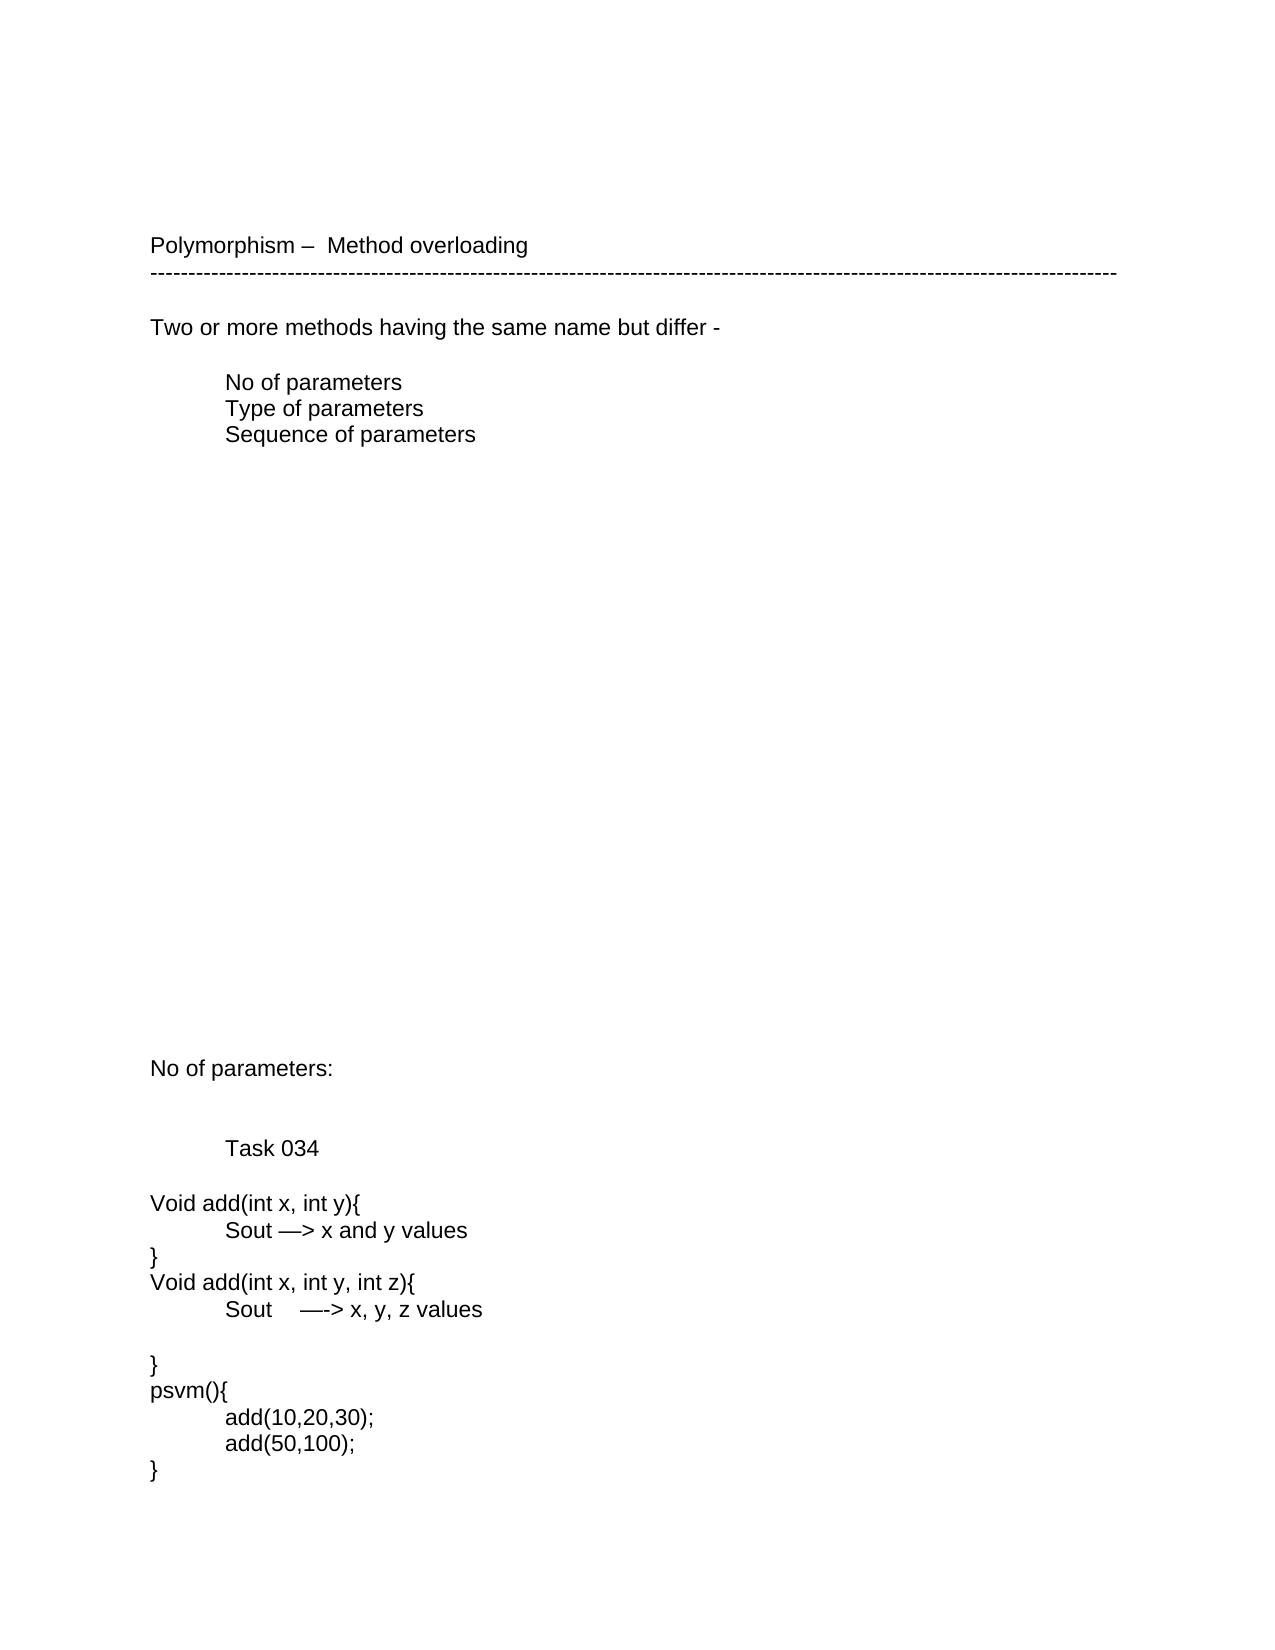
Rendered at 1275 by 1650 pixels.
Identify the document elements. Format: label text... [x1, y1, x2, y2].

text Sout —-> x, y, z values [150, 1296, 1125, 1322]
text Sout —> x and y values [150, 1217, 1125, 1243]
text add(10,20,30); [150, 1403, 1125, 1430]
text psvm(){ [150, 1377, 1125, 1403]
text ------------------------------------------------------------------------------------------------------------------------------- [150, 258, 1125, 285]
text Two or more methods having the same name but differ - [150, 314, 1125, 340]
text Task 034 [150, 1135, 1125, 1161]
text No of parameters [150, 369, 1125, 395]
text Void add(int x, int y, int z){ [150, 1269, 1125, 1296]
text Sequence of parameters [150, 421, 1125, 448]
text } [150, 1351, 1125, 1377]
text Polymorphism – Method overloading [150, 232, 1125, 258]
text Void add(int x, int y){ [150, 1190, 1125, 1217]
text No of parameters: [150, 1055, 1125, 1081]
text } [150, 1456, 1125, 1482]
text } [150, 1243, 1125, 1269]
text add(50,100); [150, 1430, 1125, 1456]
text Type of parameters [150, 395, 1125, 421]
